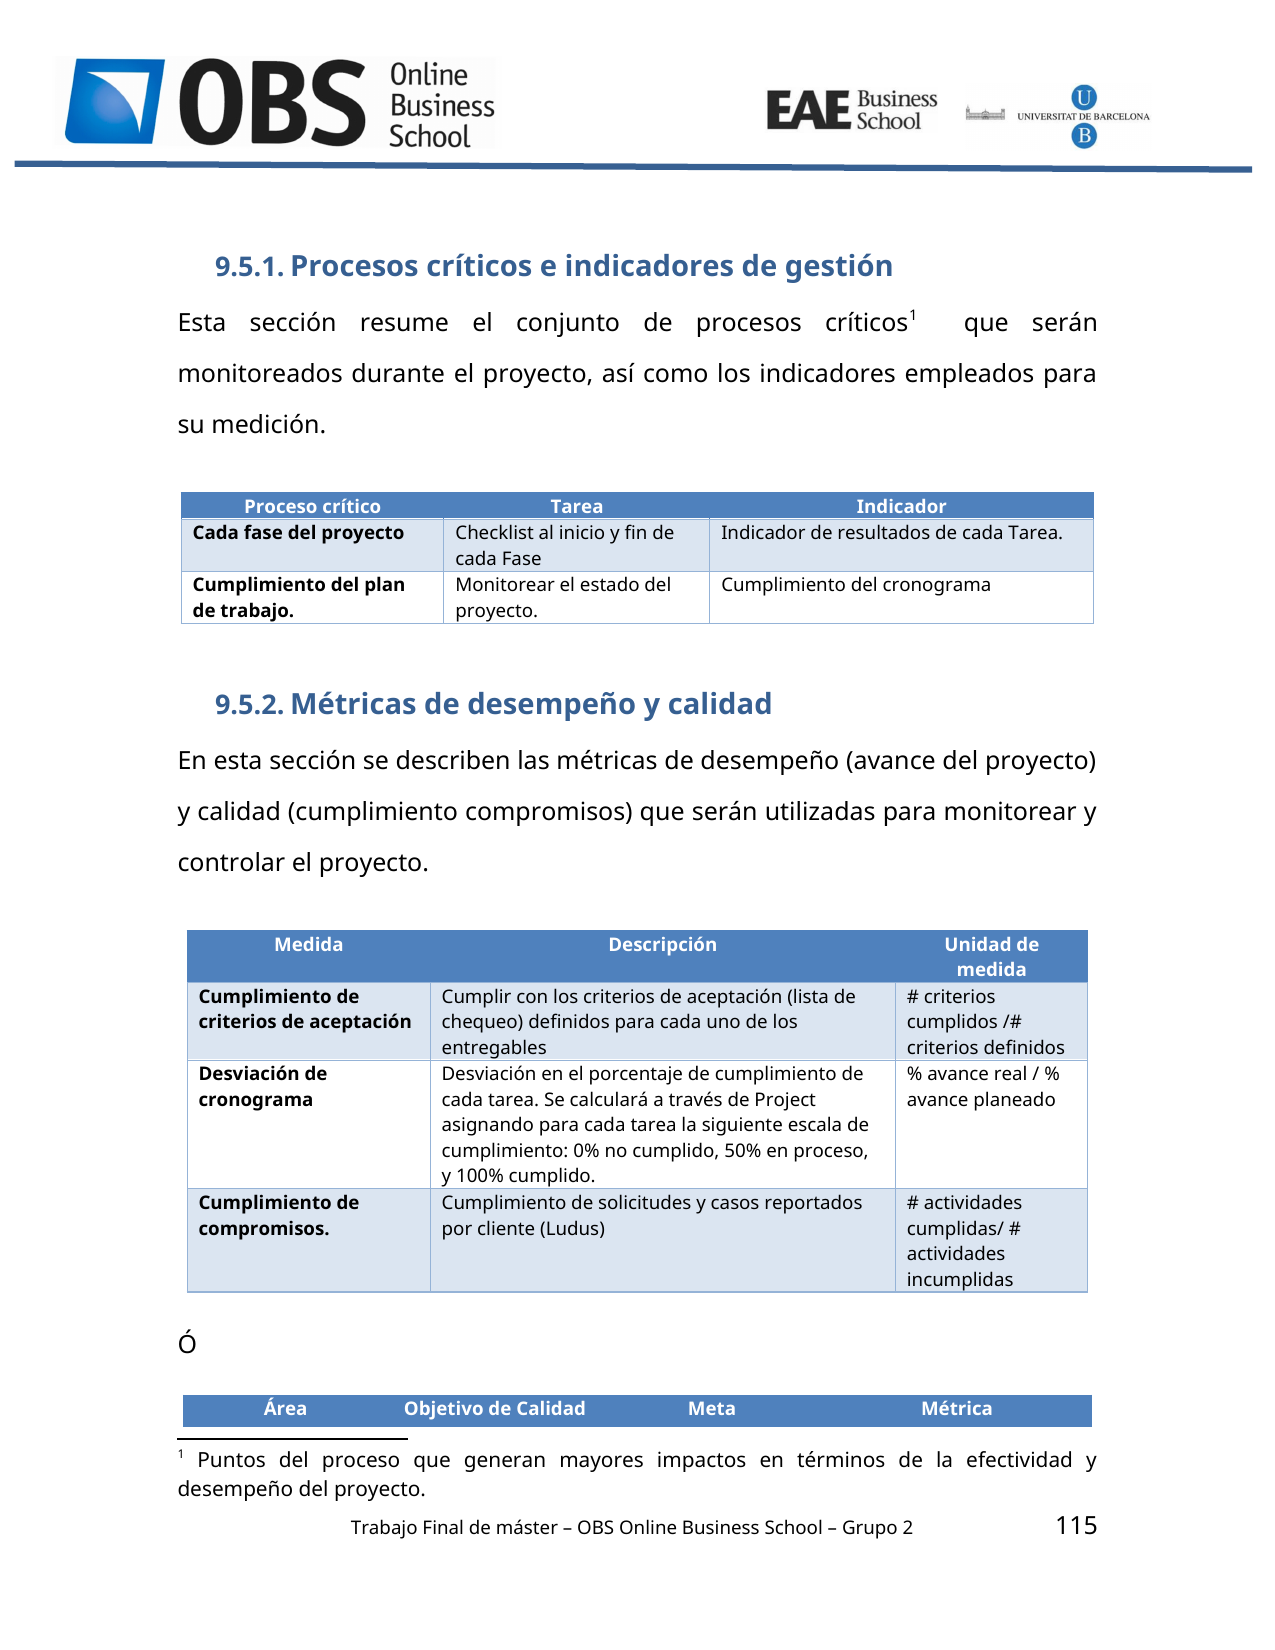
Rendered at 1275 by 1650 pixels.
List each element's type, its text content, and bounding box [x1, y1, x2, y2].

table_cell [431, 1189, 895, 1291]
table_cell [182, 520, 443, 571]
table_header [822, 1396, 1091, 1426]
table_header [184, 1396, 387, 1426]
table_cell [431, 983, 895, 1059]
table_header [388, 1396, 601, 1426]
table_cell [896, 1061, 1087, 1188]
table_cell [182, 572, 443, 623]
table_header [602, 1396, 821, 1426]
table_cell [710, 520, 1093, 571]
text Esta sección resume el conjunto de procesos críticos que serán monitoreados durante el proyecto, así como los indicadores empleados para su medición. [177, 305, 1098, 441]
text Ó [177, 1326, 1098, 1361]
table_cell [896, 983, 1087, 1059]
picture [964, 83, 1153, 151]
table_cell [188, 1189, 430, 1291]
picture [52, 56, 503, 149]
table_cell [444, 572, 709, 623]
picture [764, 87, 938, 133]
subtitle Procesos críticos e indicadores de gestión [215, 245, 1098, 285]
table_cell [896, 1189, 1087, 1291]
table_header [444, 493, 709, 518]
subtitle Métricas de desempeño y calidad [215, 683, 1098, 723]
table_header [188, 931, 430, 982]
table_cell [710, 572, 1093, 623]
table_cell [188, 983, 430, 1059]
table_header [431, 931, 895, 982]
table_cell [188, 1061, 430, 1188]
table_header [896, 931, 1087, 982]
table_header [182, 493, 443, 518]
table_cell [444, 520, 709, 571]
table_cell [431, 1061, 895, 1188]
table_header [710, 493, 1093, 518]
text En esta sección se describen las métricas de desempeño (avance del proyecto) y calidad (cumplimiento compromisos) que serán utilizadas para monitorear y controlar el proyecto. [177, 743, 1098, 879]
